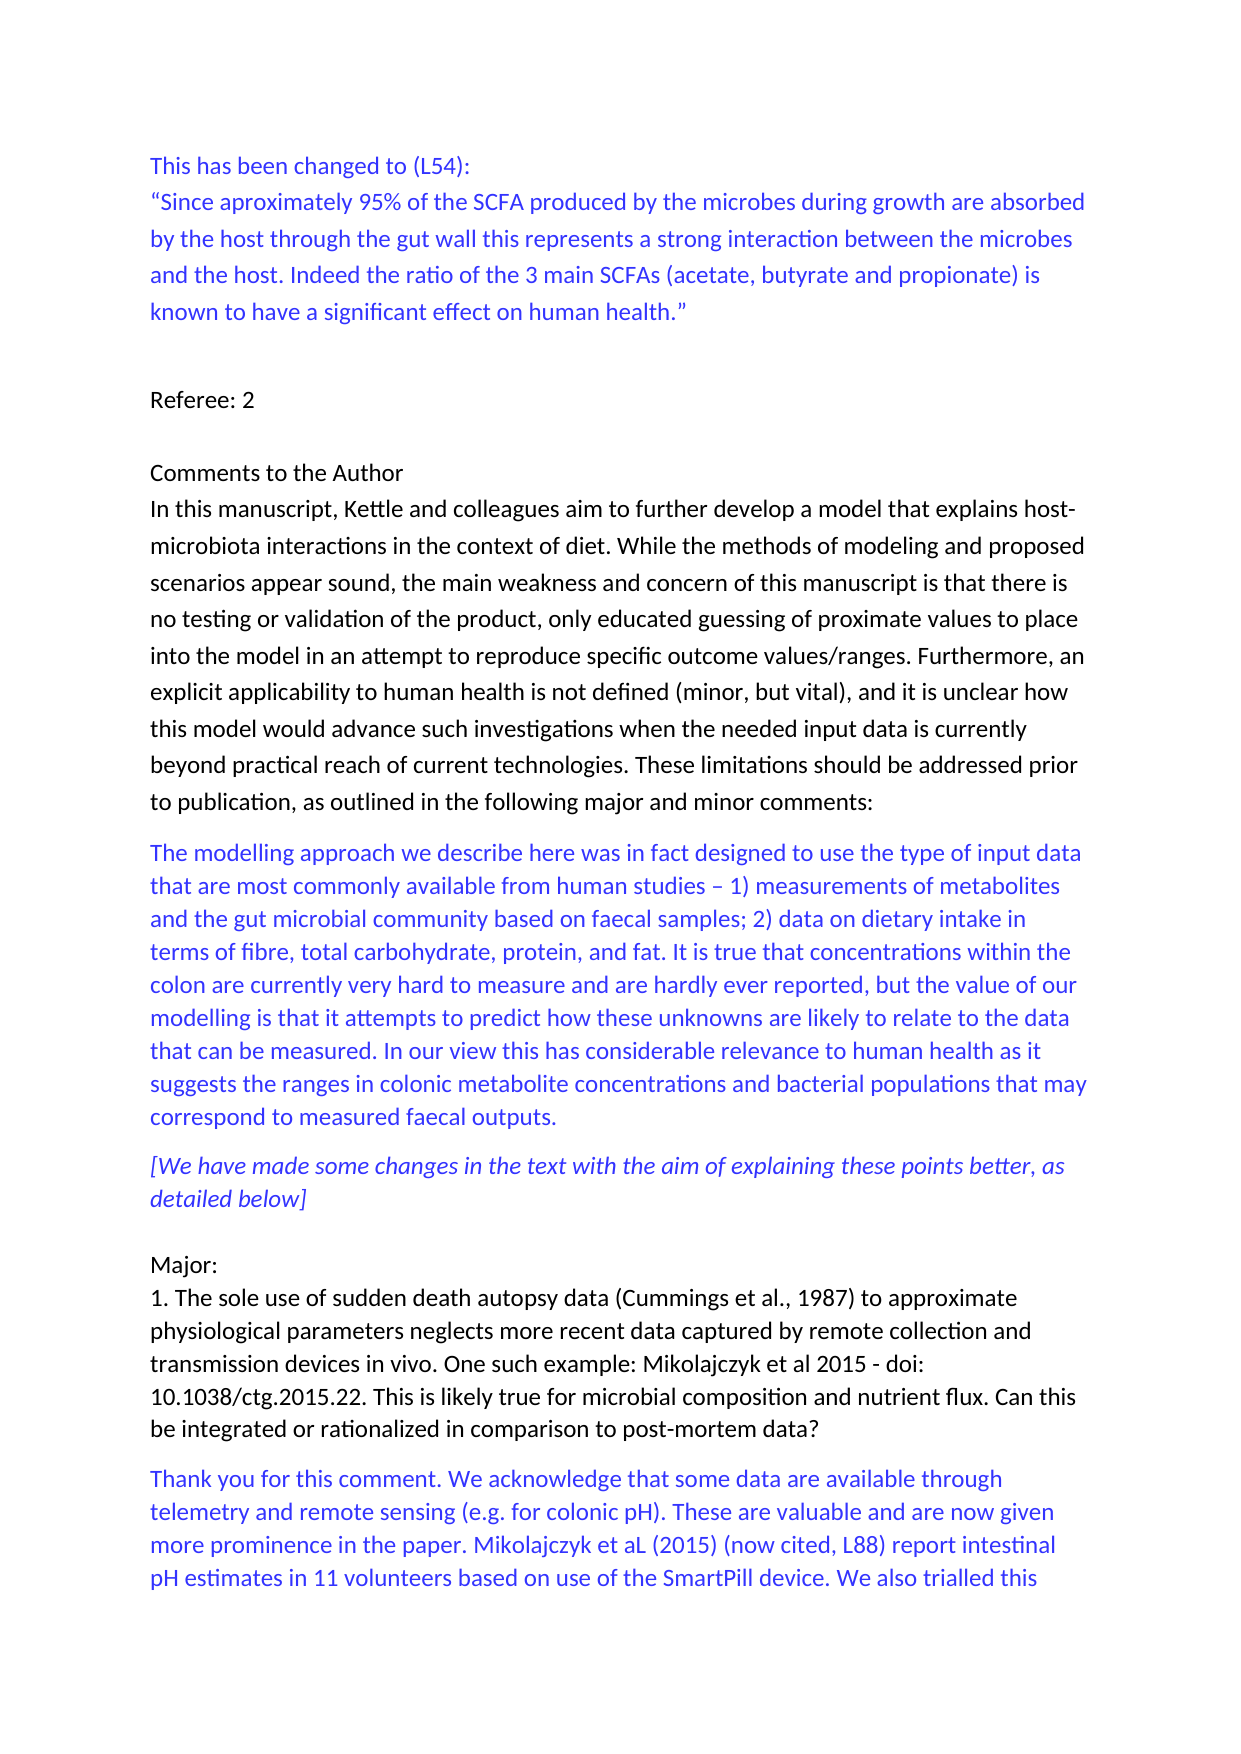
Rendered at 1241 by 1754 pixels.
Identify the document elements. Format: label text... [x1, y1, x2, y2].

text Referee: 2 Comments to the Author In this manuscript, Kettle and colleagues aim to further develop a model that explains host-microbiota interactions in the context of diet. While the methods of modeling and proposed scenarios appear sound, the main weakness and concern of this manuscript is that there is no testing or validation of the product, only educated guessing of proximate values to place into the model in an attempt to reproduce specific outcome values/ranges. Furthermore, an explicit applicability to human health is not defined (minor, but vital), and it is unclear how this model would advance such investigations when the needed input data is currently beyond practical reach of current technologies. These limitations should be addressed prior to publication, as outlined in the following major and minor comments: [150, 347, 1090, 817]
text [We have made some changes in the text with the aim of explaining these points better, as detailed below] Major: 1. The sole use of sudden death autopsy data (Cummings et al., 1987) to approximate physiological parameters neglects more recent data captured by remote collection and transmission devices in vivo. One such example: Mikolajczyk et al 2015 - doi: 10.1038/ctg.2015.22. This is likely true for microbial composition and nutrient flux. Can this be integrated or rationalized in comparison to post-mortem data? [150, 1150, 1090, 1444]
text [150, 1463, 1090, 1592]
text The modelling approach we describe here was in fact designed to use the type of input data that are most commonly available from human studies – 1) measurements of metabolites and the gut microbial community based on faecal samples; 2) data on dietary intake in terms of fibre, total carbohydrate, protein, and fat. It is true that concentrations within the colon are currently very hard to measure and are hardly ever reported, but the value of our modelling is that it attempts to predict how these unknowns are likely to relate to the data that can be measured. In our view this has considerable relevance to human health as it suggests the ranges in colonic metabolite concentrations and bacterial populations that may correspond to measured faecal outputs. [150, 837, 1090, 1131]
text This has been changed to (L54): “Since aproximately 95% of the SCFA produced by the microbes during growth are absorbed by the host through the gut wall this represents a strong interaction between the microbes and the host. Indeed the ratio of the 3 main SCFAs (acetate, butyrate and propionate) is known to have a significant effect on human health.” [150, 150, 1090, 327]
